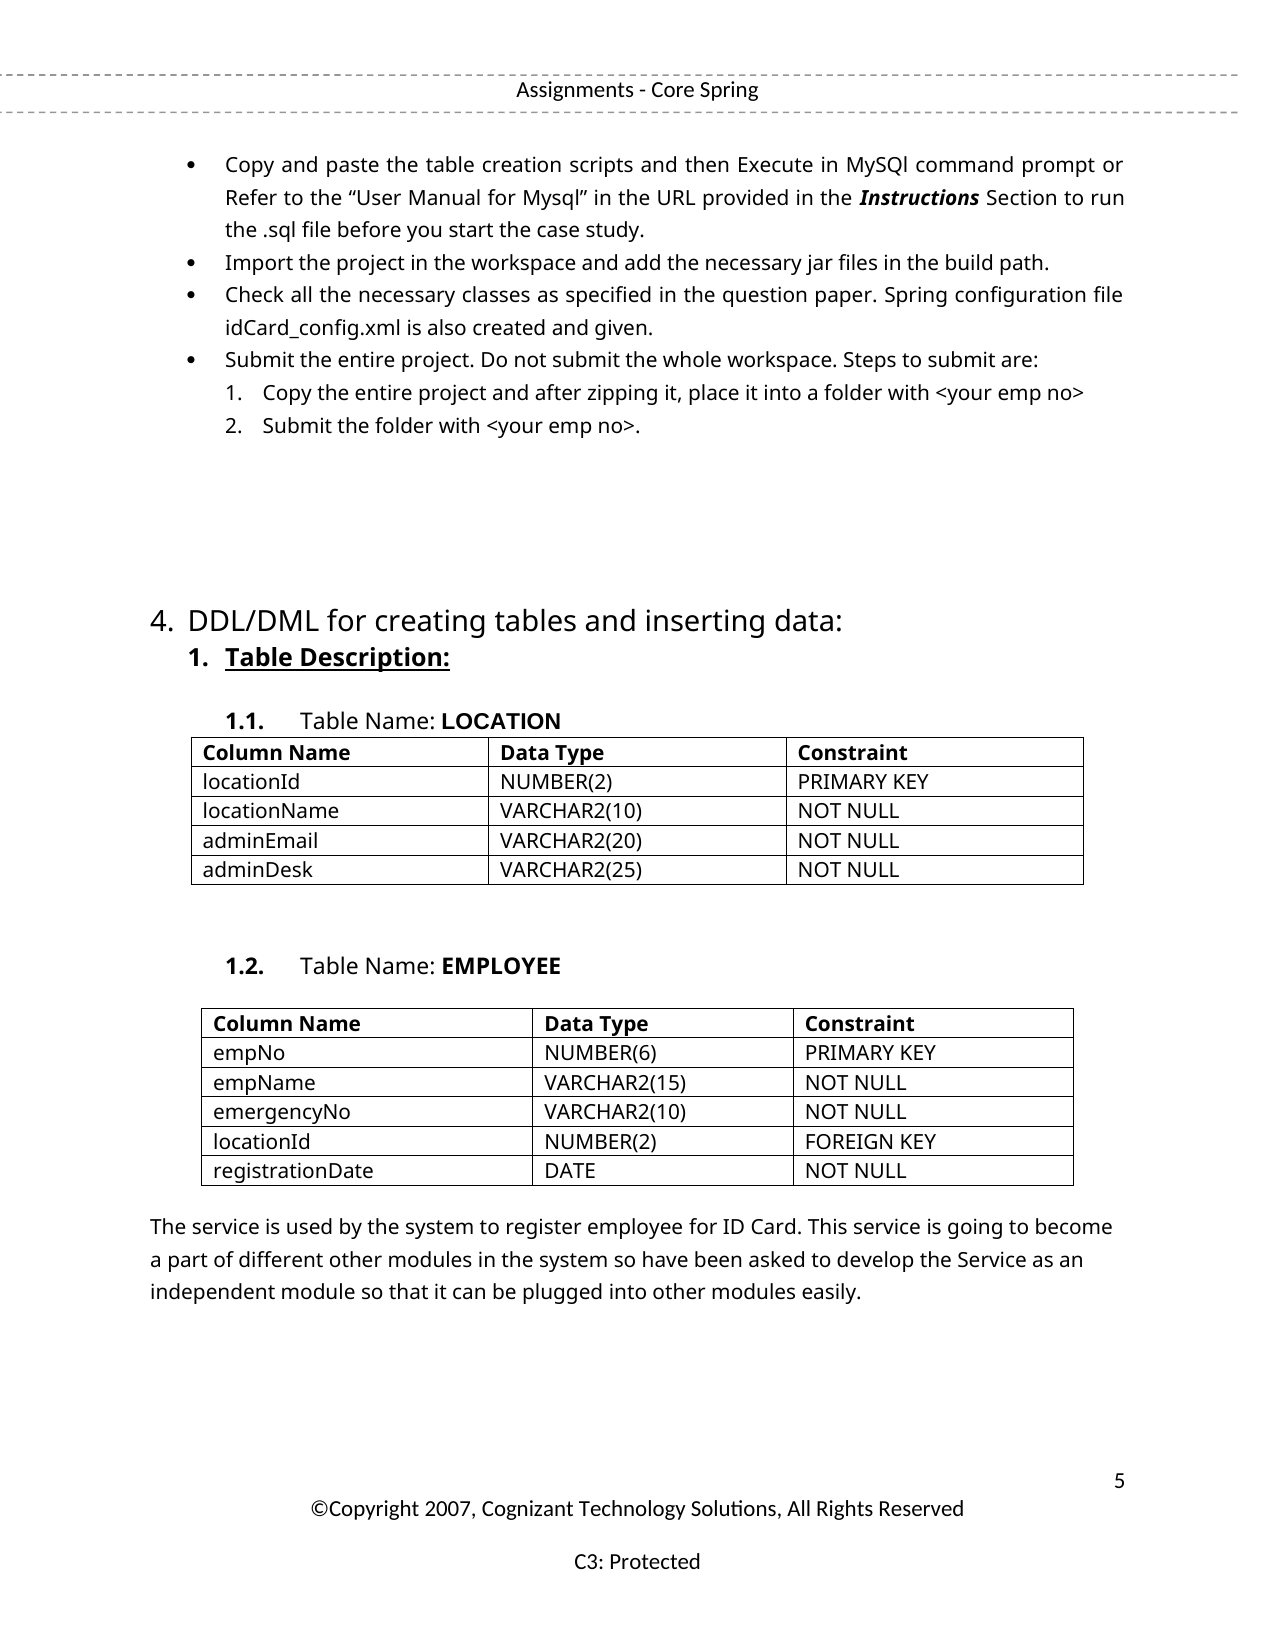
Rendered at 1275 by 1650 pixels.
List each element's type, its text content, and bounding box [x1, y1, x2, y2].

list Table Name: LOCATION [225, 705, 1125, 737]
table_cell VARCHAR2(20) [489, 826, 786, 854]
list Check all the necessary classes as specified in the question paper. Spring configuration file idCard_config.xml is also created and given. [187, 280, 1125, 341]
table_cell empName [202, 1068, 532, 1096]
table_header Column Name [192, 738, 488, 766]
table_cell NUMBER(2) [489, 767, 786, 796]
table_cell adminDesk [192, 856, 488, 884]
table_header Data Type [489, 738, 786, 766]
table_cell emergencyNo [202, 1097, 532, 1126]
list Submit the folder with <your emp no>. [225, 411, 1125, 439]
table_cell PRIMARY KEY [794, 1038, 1073, 1067]
table_header Constraint [787, 738, 1083, 766]
table_header Column Name [202, 1009, 532, 1037]
table_cell NOT NULL [787, 797, 1083, 825]
table_cell NOT NULL [794, 1156, 1073, 1185]
table_cell empNo [202, 1038, 532, 1067]
table_cell NOT NULL [794, 1097, 1073, 1126]
table_cell PRIMARY KEY [787, 767, 1083, 796]
table_cell NOT NULL [787, 856, 1083, 884]
table_cell NOT NULL [787, 826, 1083, 854]
table_header Data Type [533, 1009, 793, 1037]
list Submit the entire project. Do not submit the whole workspace. Steps to submit are: [187, 346, 1125, 374]
list Table Description: [187, 640, 1125, 674]
table_header Constraint [794, 1009, 1073, 1037]
table_cell registrationDate [202, 1156, 532, 1185]
table_cell NUMBER(2) [533, 1127, 793, 1155]
list DDL/DML for creating tables and inserting data: [150, 600, 1125, 640]
table_cell VARCHAR2(10) [533, 1097, 793, 1126]
table_cell VARCHAR2(10) [489, 797, 786, 825]
table_cell locationName [192, 797, 488, 825]
table_cell NUMBER(6) [533, 1038, 793, 1067]
table_cell DATE [533, 1156, 793, 1185]
table_cell VARCHAR2(15) [533, 1068, 793, 1096]
list Copy and paste the table creation scripts and then Execute in MySQl command prompt or Refer to the “User Manual for Mysql” in the URL provided in the Instructions Section to run the .sql file before you start the case study. [187, 150, 1125, 244]
list Import the project in the workspace and add the necessary jar files in the build path. [187, 248, 1125, 276]
table_cell VARCHAR2(25) [489, 856, 786, 884]
table_cell locationId [192, 767, 488, 796]
list Table Name: EMPLOYEE [225, 950, 1125, 981]
table_cell NOT NULL [794, 1068, 1073, 1096]
table_cell adminEmail [192, 826, 488, 854]
list Copy the entire project and after zipping it, place it into a folder with <your emp no> [225, 378, 1125, 407]
text The service is used by the system to register employee for ID Card. This service is going to become a part of different other modules in the system so have been asked to develop the Service as an independent module so that it can be plugged into other modules easily. [150, 1212, 1125, 1306]
table_cell locationId [202, 1127, 532, 1155]
table_cell FOREIGN KEY [794, 1127, 1073, 1155]
